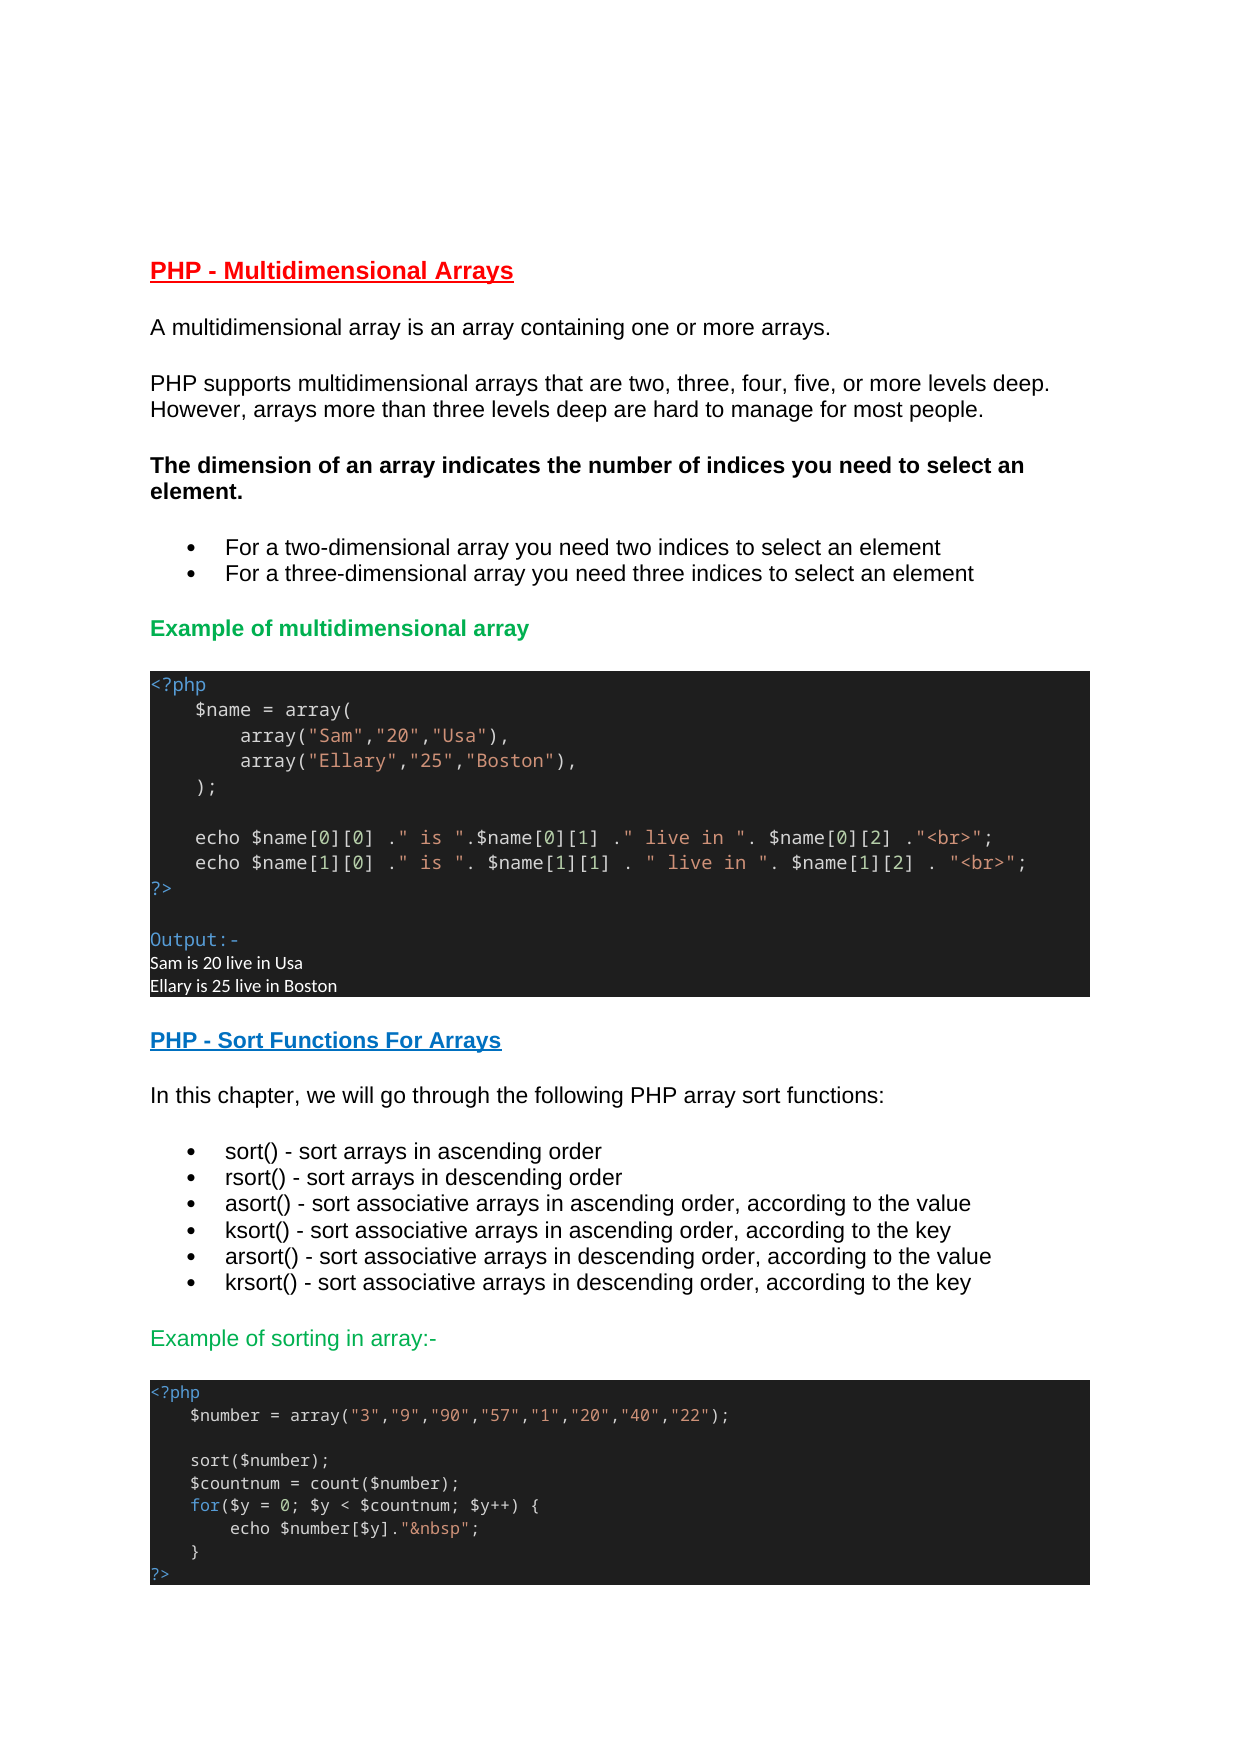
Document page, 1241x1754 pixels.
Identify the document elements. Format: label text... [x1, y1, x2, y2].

text array("Sam","20","Usa"), [150, 722, 1090, 747]
list krsort() - sort associative arrays in descending order, according to the key [187, 1269, 1090, 1296]
text ?> [150, 1562, 1090, 1585]
text ?> [150, 875, 1090, 901]
list sort() - sort arrays in ascending order [187, 1138, 1090, 1164]
text array("Ellary","25","Boston"), [150, 747, 1090, 773]
text A multidimensional array is an array containing one or more arrays. [150, 314, 1090, 341]
text <?php [150, 1380, 1090, 1403]
text } [150, 1539, 1090, 1562]
text sort($number); [150, 1448, 1090, 1471]
text echo $name[0][0] ." is ".$name[0][1] ." live in ". $name[0][2] ."<br>"; [150, 824, 1090, 849]
text The dimension of an array indicates the number of indices you need to select an element. [150, 452, 1090, 504]
list ksort() - sort associative arrays in ascending order, according to the key [187, 1217, 1090, 1243]
text for($y = 0; $y < $countnum; $y++) { [150, 1494, 1090, 1517]
text Sam is 20 live in Usa Ellary is 25 live in Boston [150, 952, 1090, 997]
text Example of multidimensional array [150, 615, 1090, 642]
list For a two-dimensional array you need two indices to select an element [187, 533, 1090, 560]
text PHP - Multidimensional Arrays [150, 256, 1090, 285]
text PHP supports multidimensional arrays that are two, three, four, five, or more levels deep. However, arrays more than three levels deep are hard to manage for most people. [150, 370, 1090, 422]
text $countnum = count($number); [150, 1471, 1090, 1494]
text echo $name[1][0] ." is ". $name[1][1] . " live in ". $name[1][2] . "<br>"; [150, 849, 1090, 875]
text In this chapter, we will go through the following PHP array sort functions: [150, 1082, 1090, 1108]
text Example of sorting in array:- [150, 1325, 1090, 1351]
list asort() - sort associative arrays in ascending order, according to the value [187, 1190, 1090, 1217]
list arsort() - sort associative arrays in descending order, according to the value [187, 1243, 1090, 1269]
text Output:- [150, 926, 1090, 952]
text echo $number[$y]."&nbsp"; [150, 1517, 1090, 1539]
text $name = array( [150, 696, 1090, 722]
text <?php [150, 671, 1090, 696]
text $number = array("3","9","90","57","1","20","40","22"); [150, 1403, 1090, 1426]
list For a three-dimensional array you need three indices to select an element [187, 560, 1090, 586]
list rsort() - sort arrays in descending order [187, 1164, 1090, 1190]
text ); [150, 773, 1090, 798]
text PHP - Sort Functions For Arrays [150, 1027, 1090, 1053]
